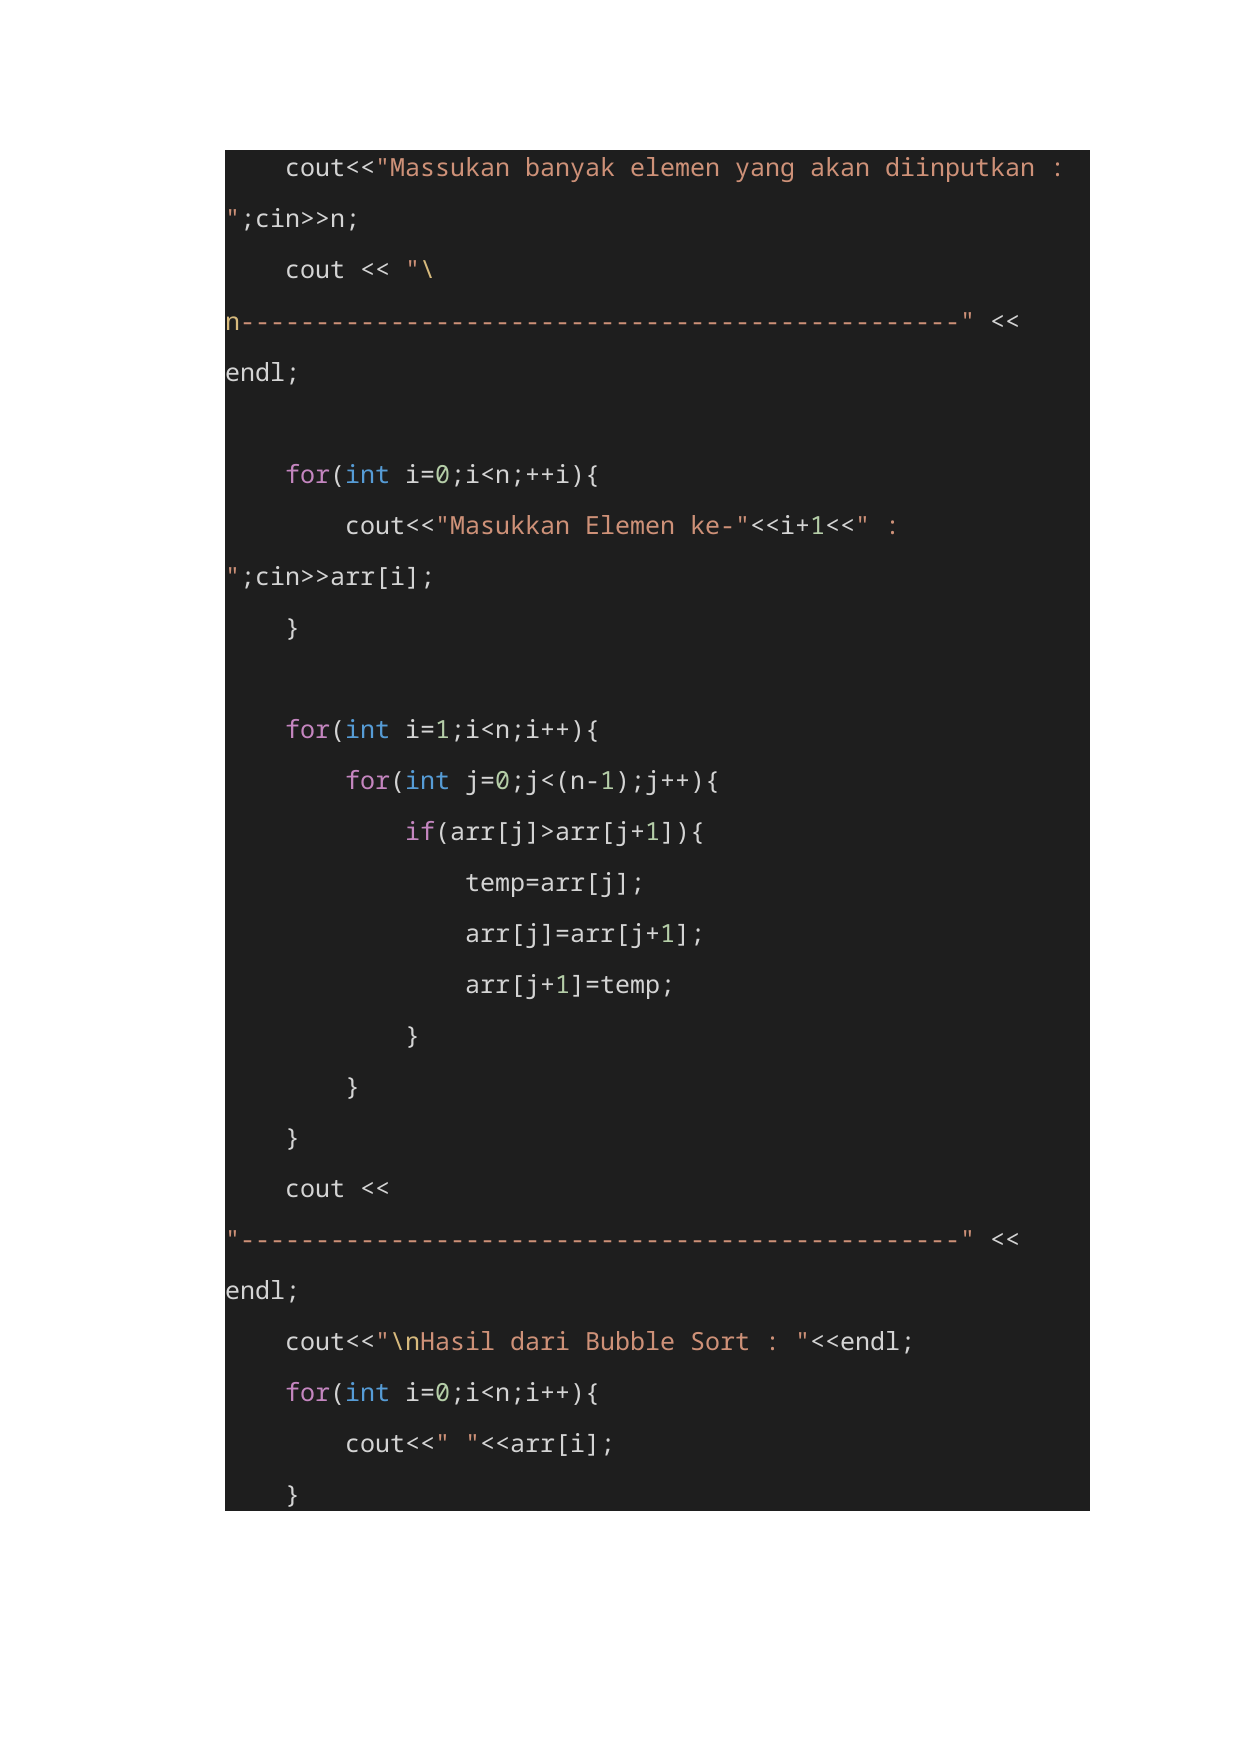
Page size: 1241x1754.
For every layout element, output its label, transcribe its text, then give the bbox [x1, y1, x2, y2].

text for(int j=0;j<(n-1);j++){ [225, 762, 1090, 797]
text cout<<"\nHasil dari Bubble Sort : "<<endl; [225, 1324, 1090, 1358]
text for(int i=0;i<n;++i){ [225, 456, 1090, 490]
text cout<<" "<<arr[i]; [225, 1426, 1090, 1460]
text } [225, 1069, 1090, 1103]
text for(int i=0;i<n;i++){ [225, 1375, 1090, 1409]
text } [225, 1477, 1090, 1511]
text arr[j]=arr[j+1]; [225, 916, 1090, 950]
text cout<<"Massukan banyak elemen yang akan diinputkan : ";cin>>n; [225, 150, 1090, 235]
text } [225, 609, 1090, 643]
text cout<<"Masukkan Elemen ke-"<<i+1<<" : ";cin>>arr[i]; [225, 507, 1090, 592]
text temp=arr[j]; [225, 864, 1090, 899]
text arr[j+1]=temp; [225, 967, 1090, 1001]
text } [225, 1120, 1090, 1154]
text } [225, 1018, 1090, 1052]
text cout << "------------------------------------------------" << endl; [225, 1171, 1090, 1307]
text if(arr[j]>arr[j+1]){ [225, 813, 1090, 848]
text for(int i=1;i<n;i++){ [225, 711, 1090, 746]
text cout << "\n------------------------------------------------" << endl; [225, 252, 1090, 388]
